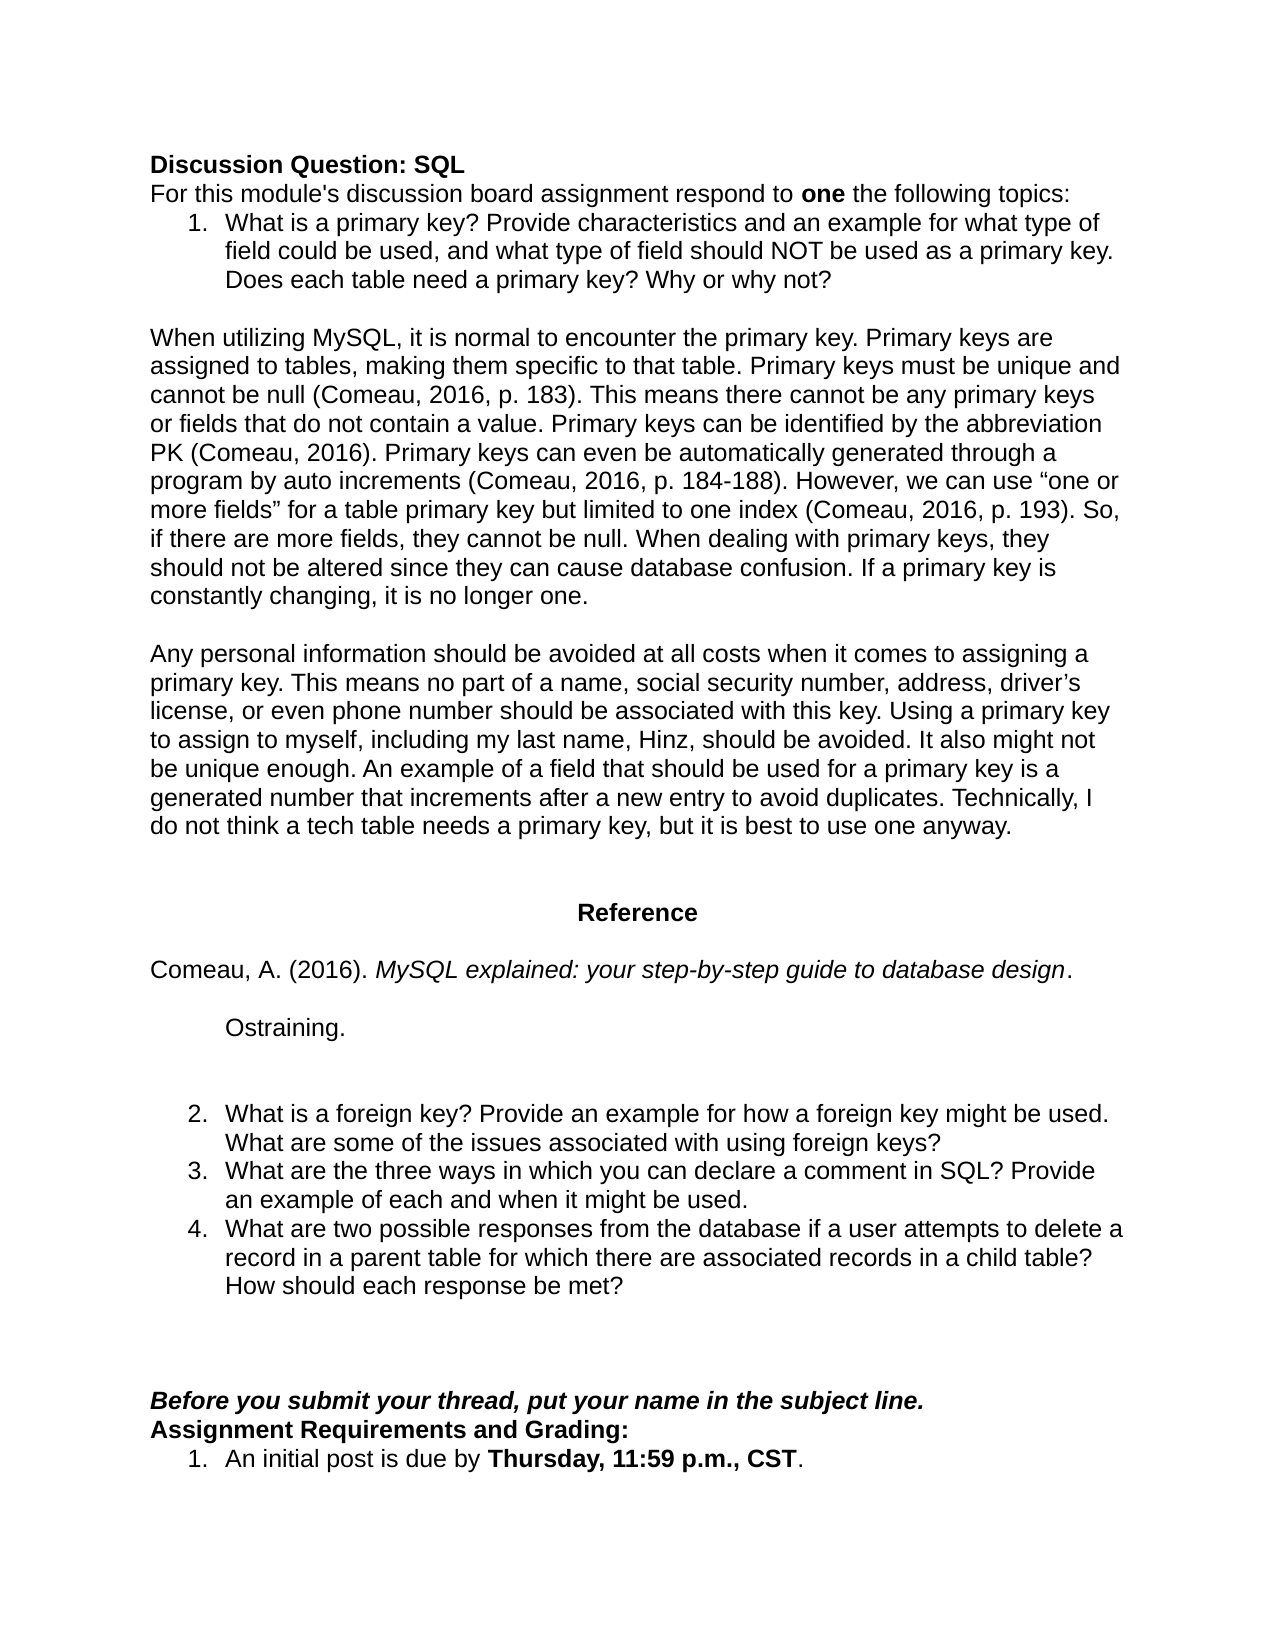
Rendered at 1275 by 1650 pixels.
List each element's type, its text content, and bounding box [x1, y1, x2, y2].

text Any personal information should be avoided at all costs when it comes to assigning a primary key. This means no part of a name, social security number, address, driver’s license, or even phone number should be associated with this key. Using a primary key to assign to myself, including my last name, Hinz, should be avoided. It also might not be unique enough. An example of a field that should be used for a primary key is a generated number that increments after a new entry to avoid duplicates. Technically, I do not think a tech table needs a primary key, but it is best to use one anyway. [150, 639, 1125, 840]
list What is a foreign key? Provide an example for how a foreign key might be used. What are some of the issues associated with using foreign keys? [187, 1099, 1125, 1156]
text Assignment Requirements and Grading: [150, 1415, 1125, 1444]
list What is a primary key? Provide characteristics and an example for what type of field could be used, and what type of field should NOT be used as a primary key. Does each table need a primary key? Why or why not? [187, 207, 1125, 294]
text Before you submit your thread, put your name in the subject line. [150, 1386, 1125, 1415]
list What are two possible responses from the database if a user attempts to delete a record in a parent table for which there are associated records in a child table? How should each response be met? [187, 1214, 1125, 1300]
list What are the three ways in which you can declare a comment in SQL? Provide an example of each and when it might be used. [187, 1156, 1125, 1214]
text Discussion Question: SQL [150, 150, 1125, 179]
list An initial post is due by Thursday, 11:59 p.m., CST. [187, 1444, 1125, 1472]
text Reference [150, 897, 1125, 926]
text For this module's discussion board assignment respond to one the following topics: [150, 179, 1125, 207]
text When utilizing MySQL, it is normal to encounter the primary key. Primary keys are assigned to tables, making them specific to that table. Primary keys must be unique and cannot be null (Comeau, 2016, p. 183). This means there cannot be any primary keys or fields that do not contain a value. Primary keys can be identified by the abbreviation PK (Comeau, 2016). Primary keys can even be automatically generated through a program by auto increments (Comeau, 2016, p. 184-188). However, we can use “one or more fields” for a table primary key but limited to one index (Comeau, 2016, p. 193). So, if there are more fields, they cannot be null. When dealing with primary keys, they should not be altered since they can cause database confusion. If a primary key is constantly changing, it is no longer one. [150, 322, 1125, 610]
text Comeau, A. (2016). MySQL explained: your step-by-step guide to database design. Ostraining. [150, 955, 1125, 1041]
